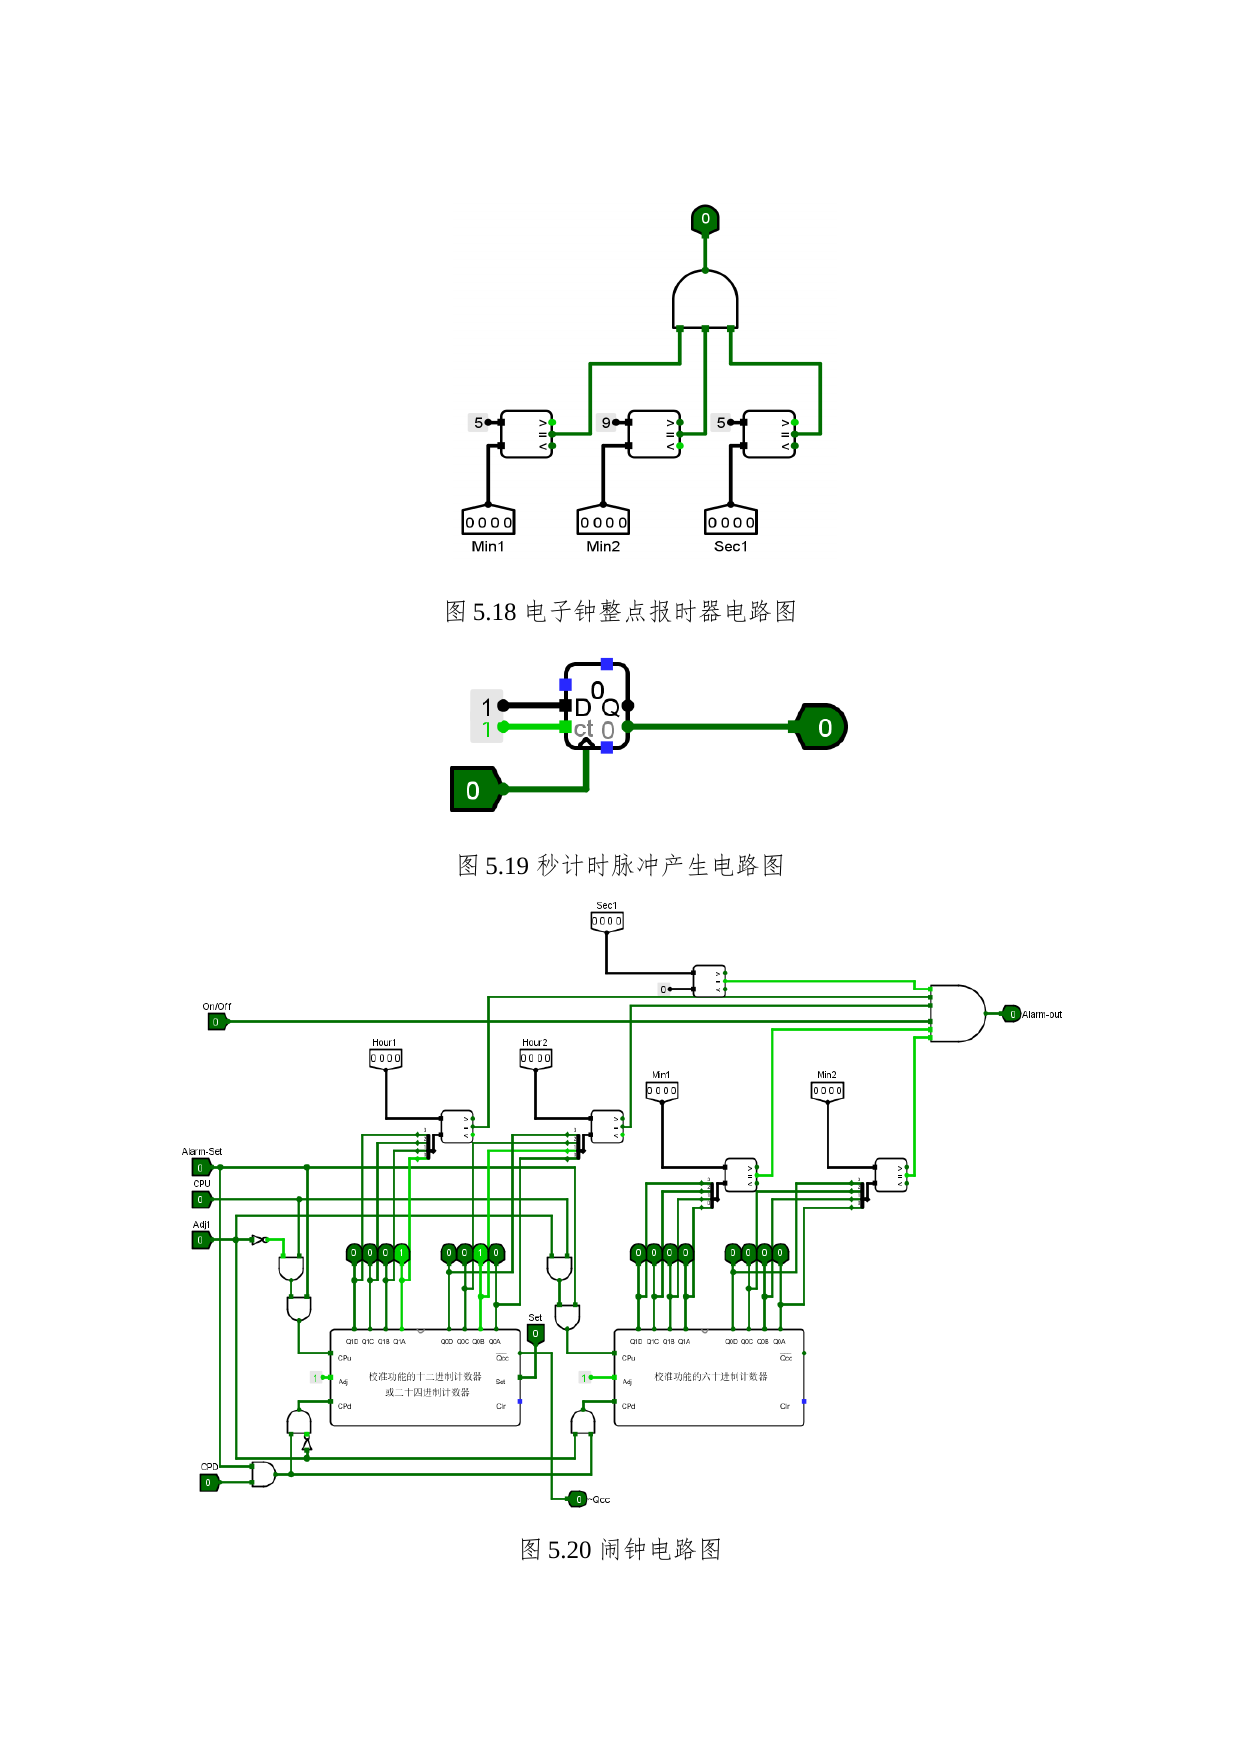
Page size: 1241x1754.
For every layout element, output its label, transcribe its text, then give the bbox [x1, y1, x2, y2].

text 图5.18 电子钟整点报时器电路图 [159, 587, 1081, 634]
picture [453, 197, 837, 559]
text 图5.20 闹钟电路图 [159, 1525, 1081, 1572]
picture [171, 896, 1069, 1513]
text 图5.19 秒计时脉冲产生电路图 [159, 841, 1081, 888]
picture [433, 642, 857, 826]
